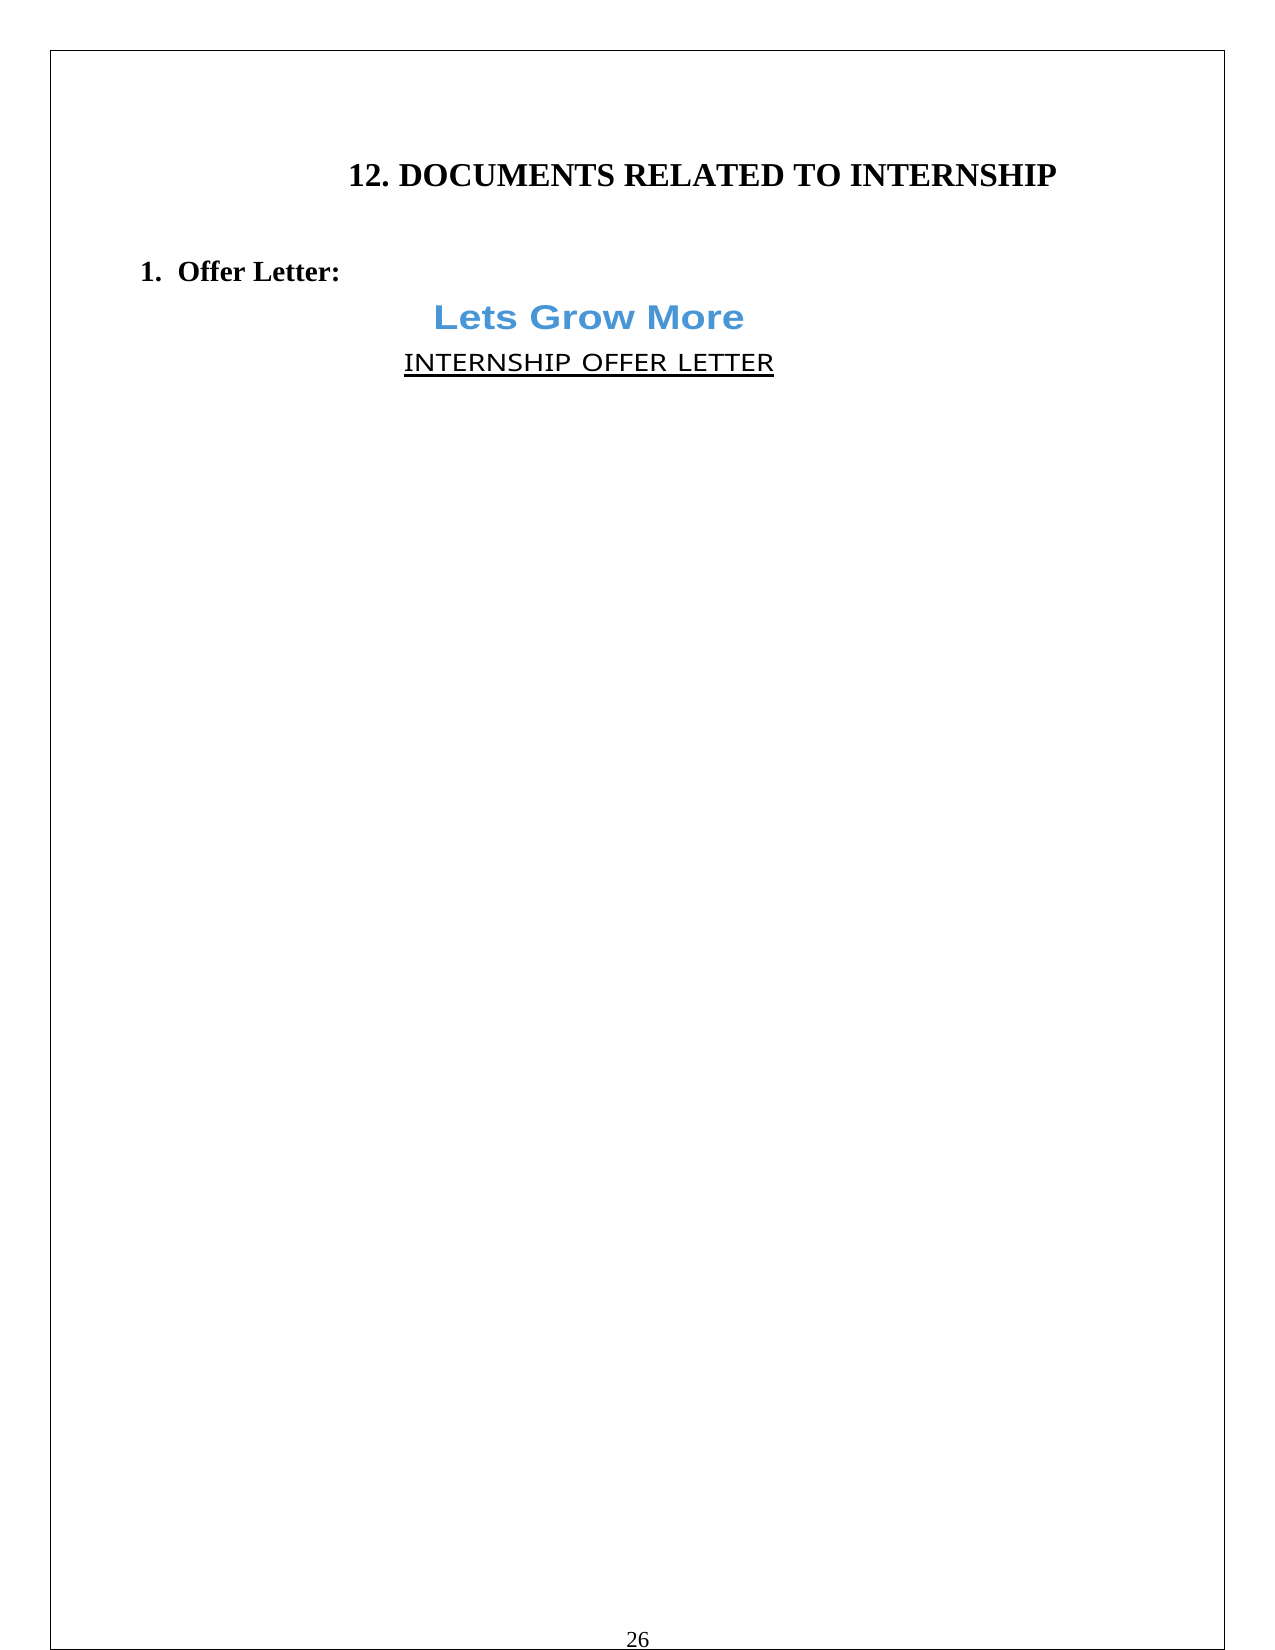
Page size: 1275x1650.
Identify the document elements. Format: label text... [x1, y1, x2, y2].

text INTERNSHIP OFFER LETTER [69, 346, 1109, 379]
subtitle 12. DOCUMENTS RELATED TO INTERNSHIP [348, 156, 1213, 194]
text Lets Grow More [69, 297, 1109, 337]
list Offer Letter: [140, 254, 1213, 288]
